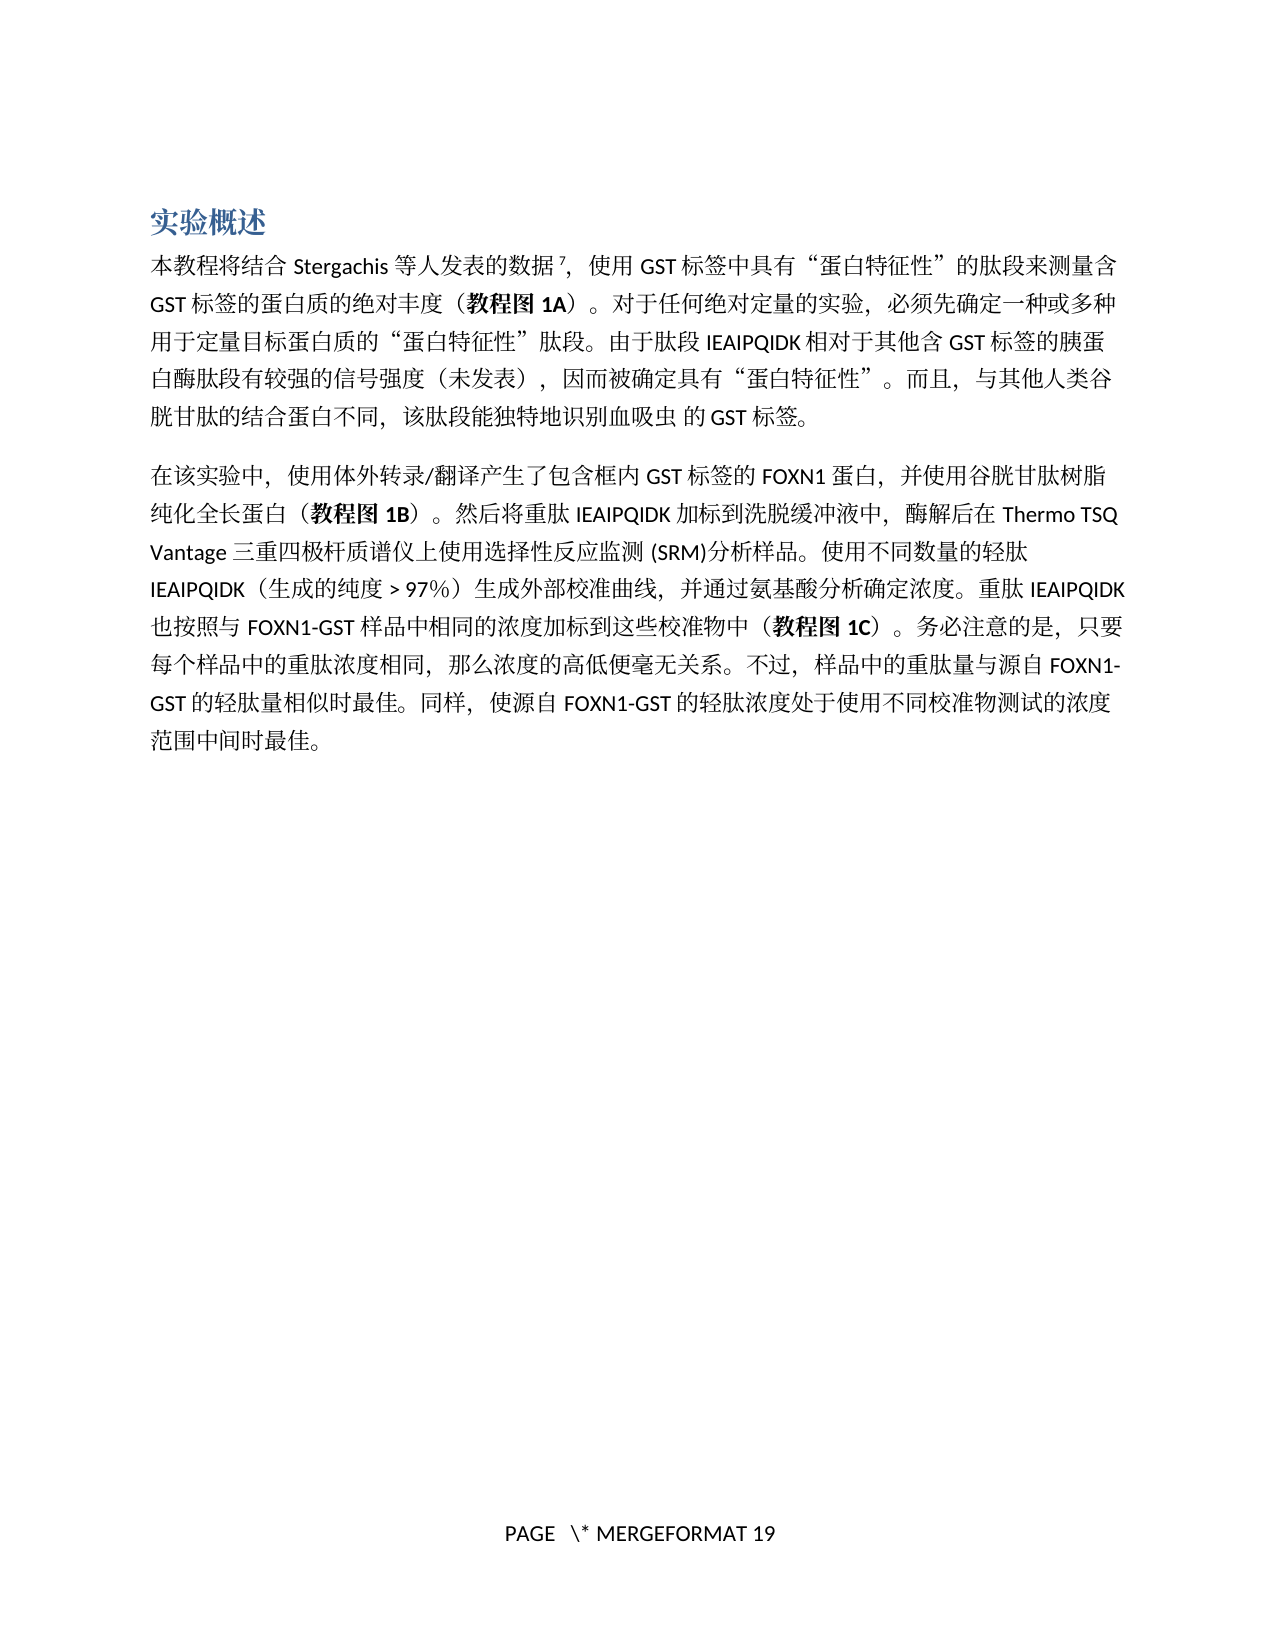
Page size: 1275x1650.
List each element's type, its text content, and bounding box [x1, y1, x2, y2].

text 本教程将结合 Stergachis 等人发表的数据7，使用 GST 标签中具有“蛋白特征性”的肽段来测量含 GST 标签的蛋白质的绝对丰度（教程图 1A）。对于任何绝对定量的实验，必须先确定一种或多种用于定量目标蛋白质的“蛋白特征性”肽段。由于肽段 IEAIPQIDK相对于其他含 GST 标签的胰蛋白酶肽段有较强的信号强度（未发表），因而被确定具有“蛋白特征性”。而且，与其他人类谷胱甘肽的结合蛋白不同，该肽段能独特地识别血吸虫 的GST 标签。 [150, 248, 1125, 432]
text 在该实验中，使用体外转录/翻译产生了包含框内 GST 标签的 FOXN1 蛋白，并使用谷胱甘肽树脂纯化全长蛋白（教程图 1B）。然后将重肽 IEAIPQIDK 加标到洗脱缓冲液中，酶解后在 Thermo TSQ Vantage 三重四极杆质谱仪上使用选择性反应监测 (SRM)分析样品。使用不同数量的轻肽 IEAIPQIDK（生成的纯度 > 97％）生成外部校准曲线，并通过氨基酸分析确定浓度。重肽 IEAIPQIDK 也按照与 FOXN1-GST 样品中相同的浓度加标到这些校准物中（教程图 1C）。务必注意的是，只要每个样品中的重肽浓度相同，那么浓度的高低便毫无关系。不过，样品中的重肽量与源自 FOXN1-GST 的轻肽量相似时最佳。同样，使源自 FOXN1-GST 的轻肽浓度处于使用不同校准物测试的浓度范围中间时最佳。 [150, 458, 1125, 756]
subtitle 实验概述 [150, 200, 1125, 242]
